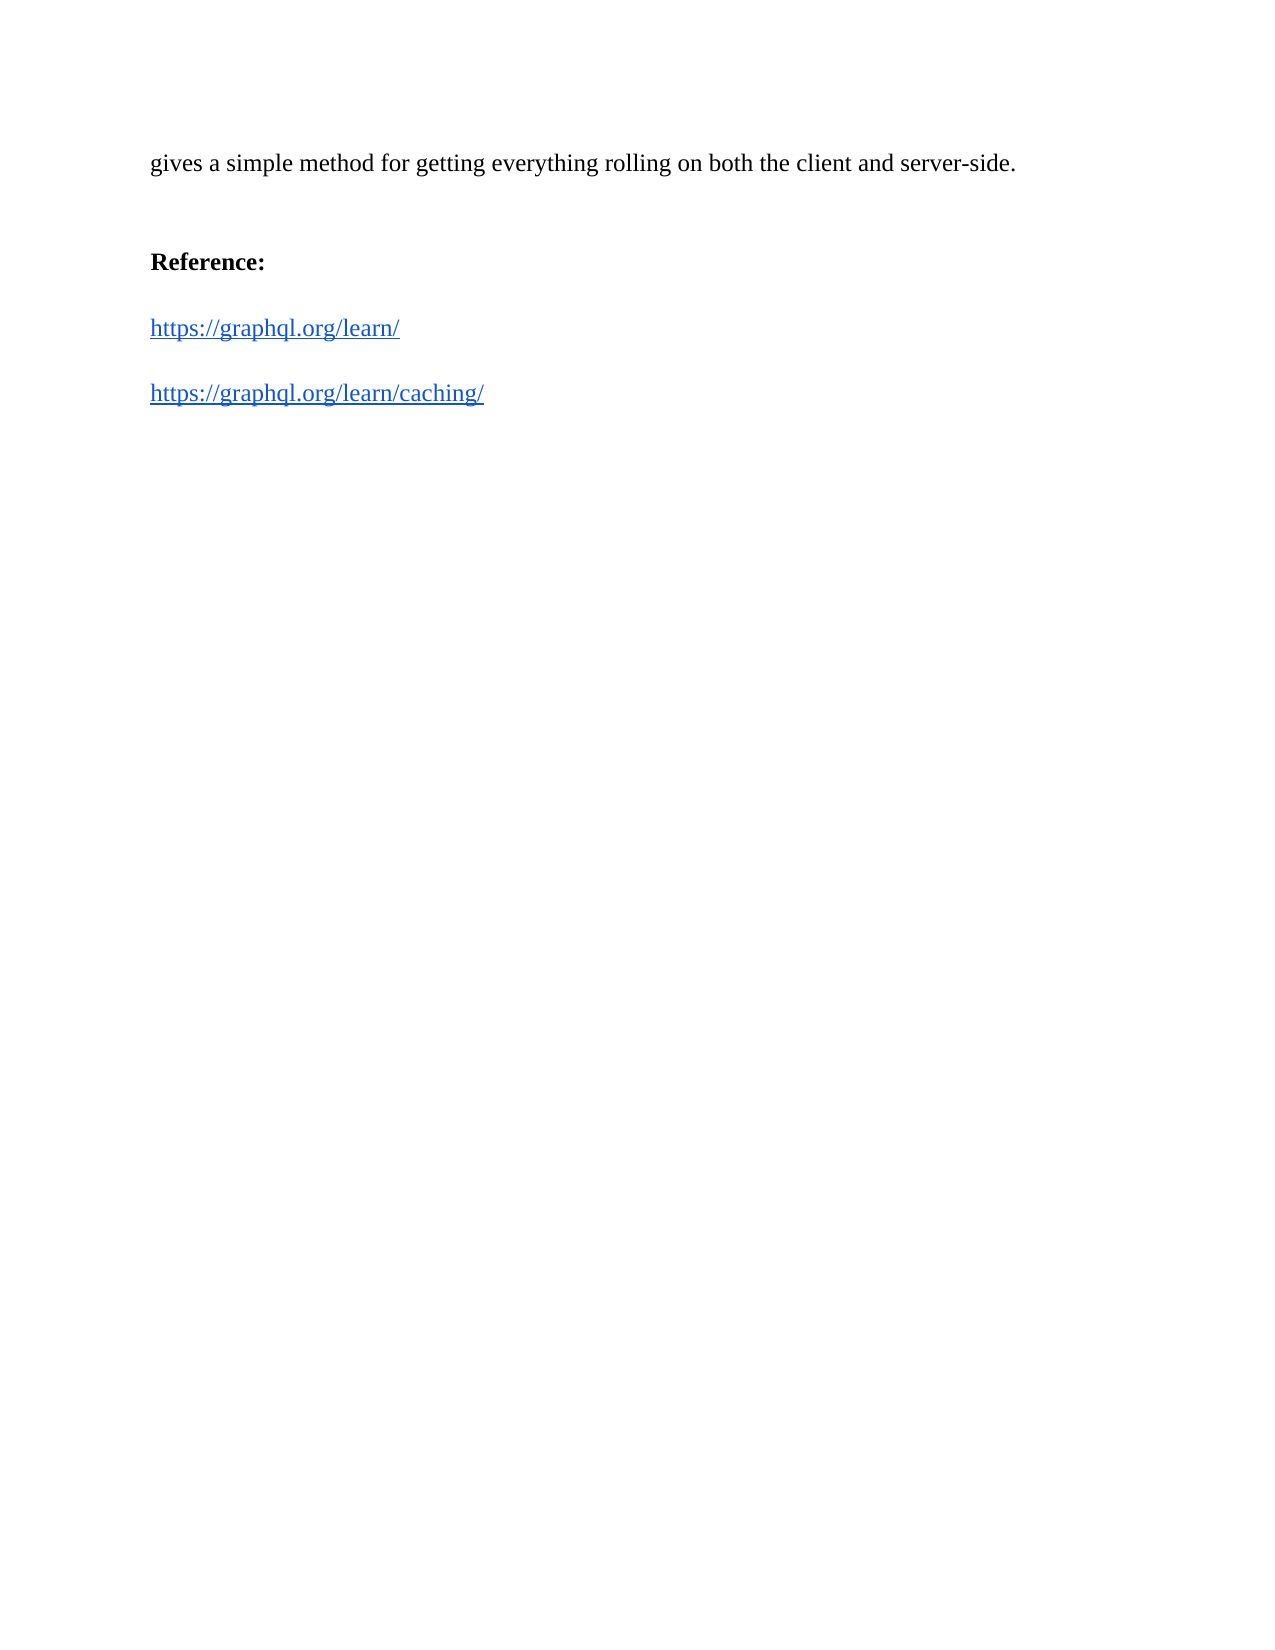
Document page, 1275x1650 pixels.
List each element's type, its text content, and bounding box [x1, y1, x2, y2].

text Reference: [150, 247, 1203, 276]
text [150, 148, 1128, 177]
text https://graphql.org/learn/caching/ [150, 378, 1203, 407]
text https://graphql.org/learn/ [150, 313, 1203, 342]
